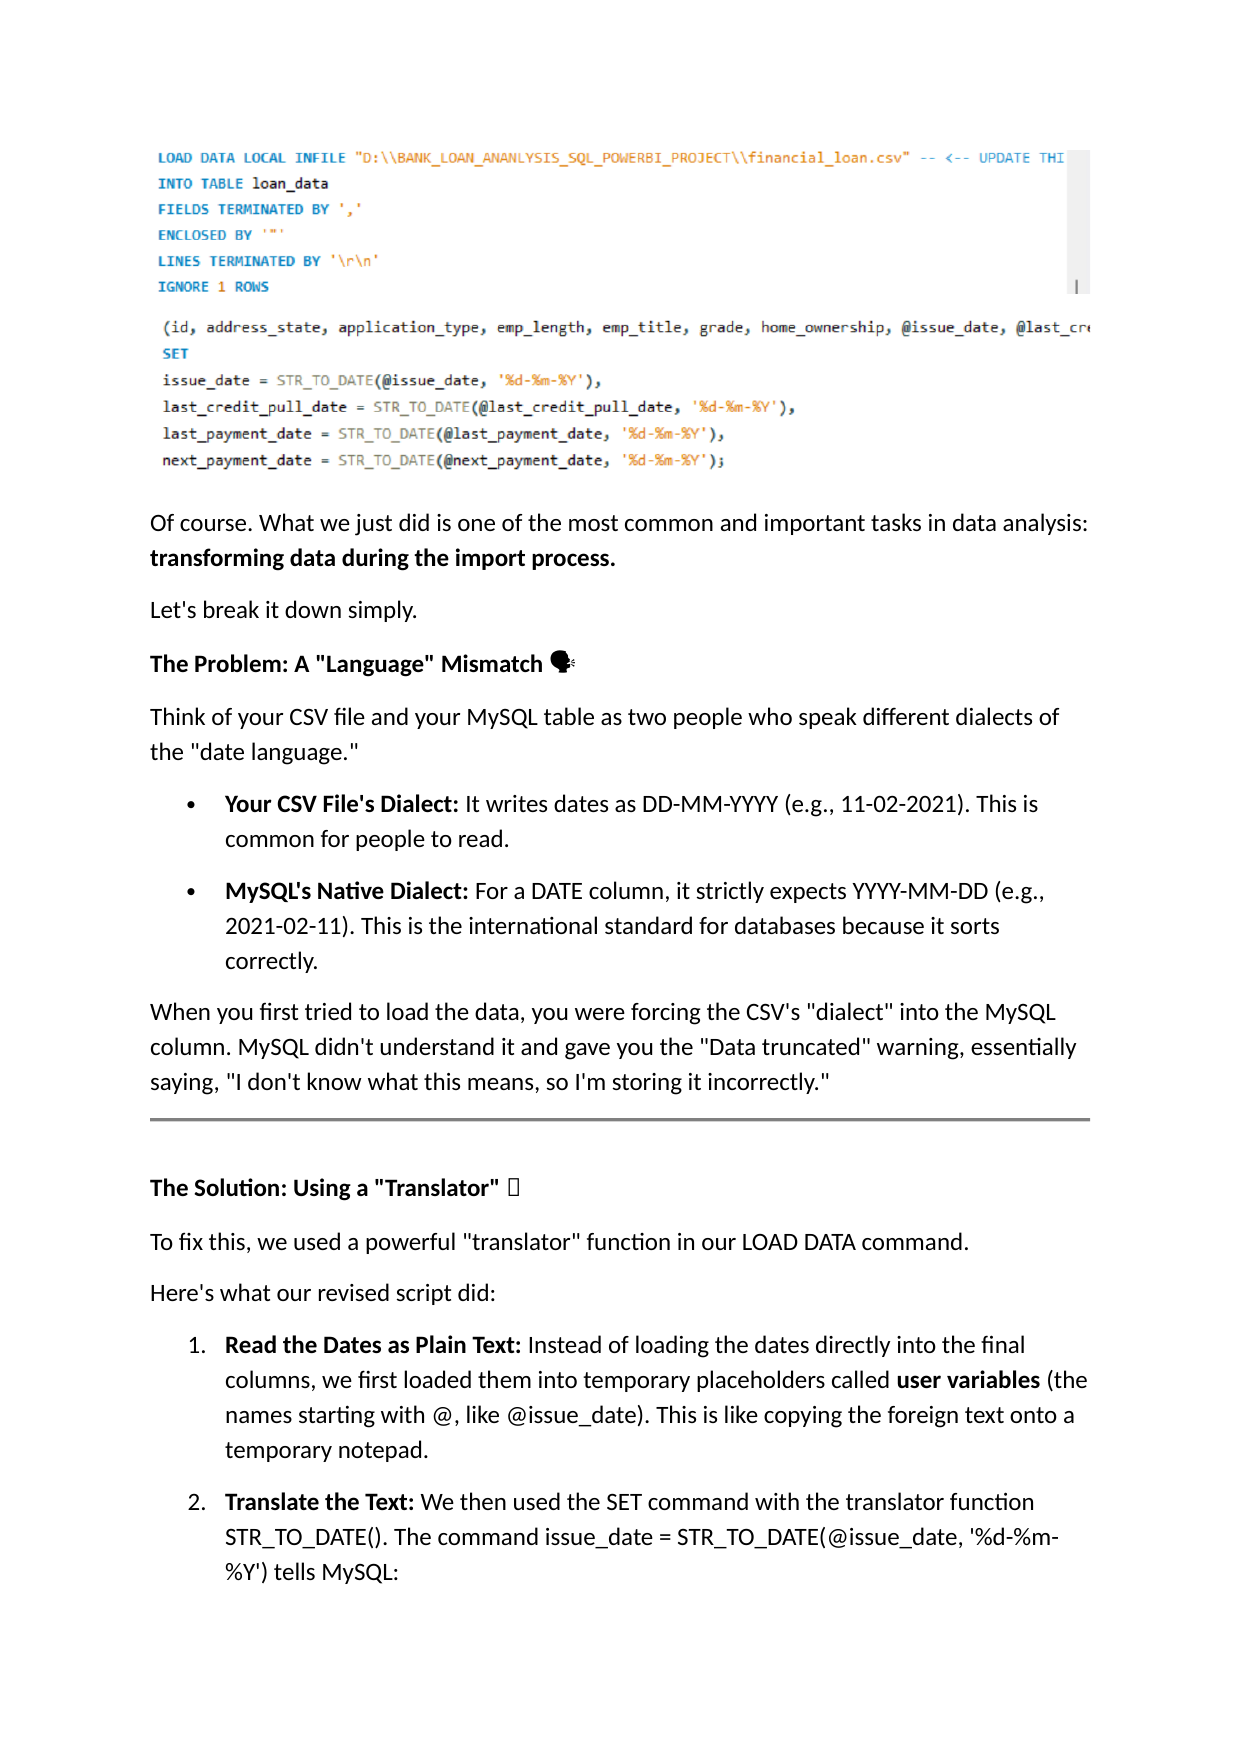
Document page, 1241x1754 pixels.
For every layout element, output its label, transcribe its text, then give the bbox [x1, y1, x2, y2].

list Read the Dates as Plain Text: Instead of loading the dates directly into the final columns, we first loaded them into temporary placeholders called user variables (the names starting with @, like @issue_date). This is like copying the foreign text onto a temporary notepad. [187, 1329, 1090, 1464]
text The Solution: Using a "Translator" 📖 [150, 1170, 1090, 1204]
list MySQL's Native Dialect: For a DATE column, it strictly expects YYYY-MM-DD (e.g., 2021-02-11). This is the international standard for databases because it sorts correctly. [187, 875, 1090, 975]
picture [150, 150, 1091, 294]
text When you first tried to load the data, you were forcing the CSV's "dialect" into the MySQL column. MySQL didn't understand it and gave you the "Data truncated" warning, essentially saying, "I don't know what this means, so I'm storing it incorrectly." [150, 996, 1090, 1097]
text Here's what our revised script did: [150, 1277, 1090, 1308]
text To fix this, we used a powerful "translator" function in our LOAD DATA command. [150, 1226, 1090, 1256]
text Let's break it down simply. [150, 594, 1090, 624]
list Your CSV File's Dialect: It writes dates as DD-MM-YYYY (e.g., 11-02-2021). This is common for people to read. [187, 788, 1090, 854]
text Think of your CSV file and your MySQL table as two people who speak different dialects of the "date language." [150, 701, 1090, 767]
text Of course. What we just did is one of the most common and important tasks in data analysis: transforming data during the import process. [150, 507, 1090, 573]
picture [150, 315, 1091, 487]
text The Problem: A "Language" Mismatch 🗣️ [150, 646, 1090, 680]
list Translate the Text: We then used the SET command with the translator function STR_TO_DATE(). The command issue_date = STR_TO_DATE(@issue_date, '%d-%m-%Y') tells MySQL: [187, 1486, 1090, 1586]
